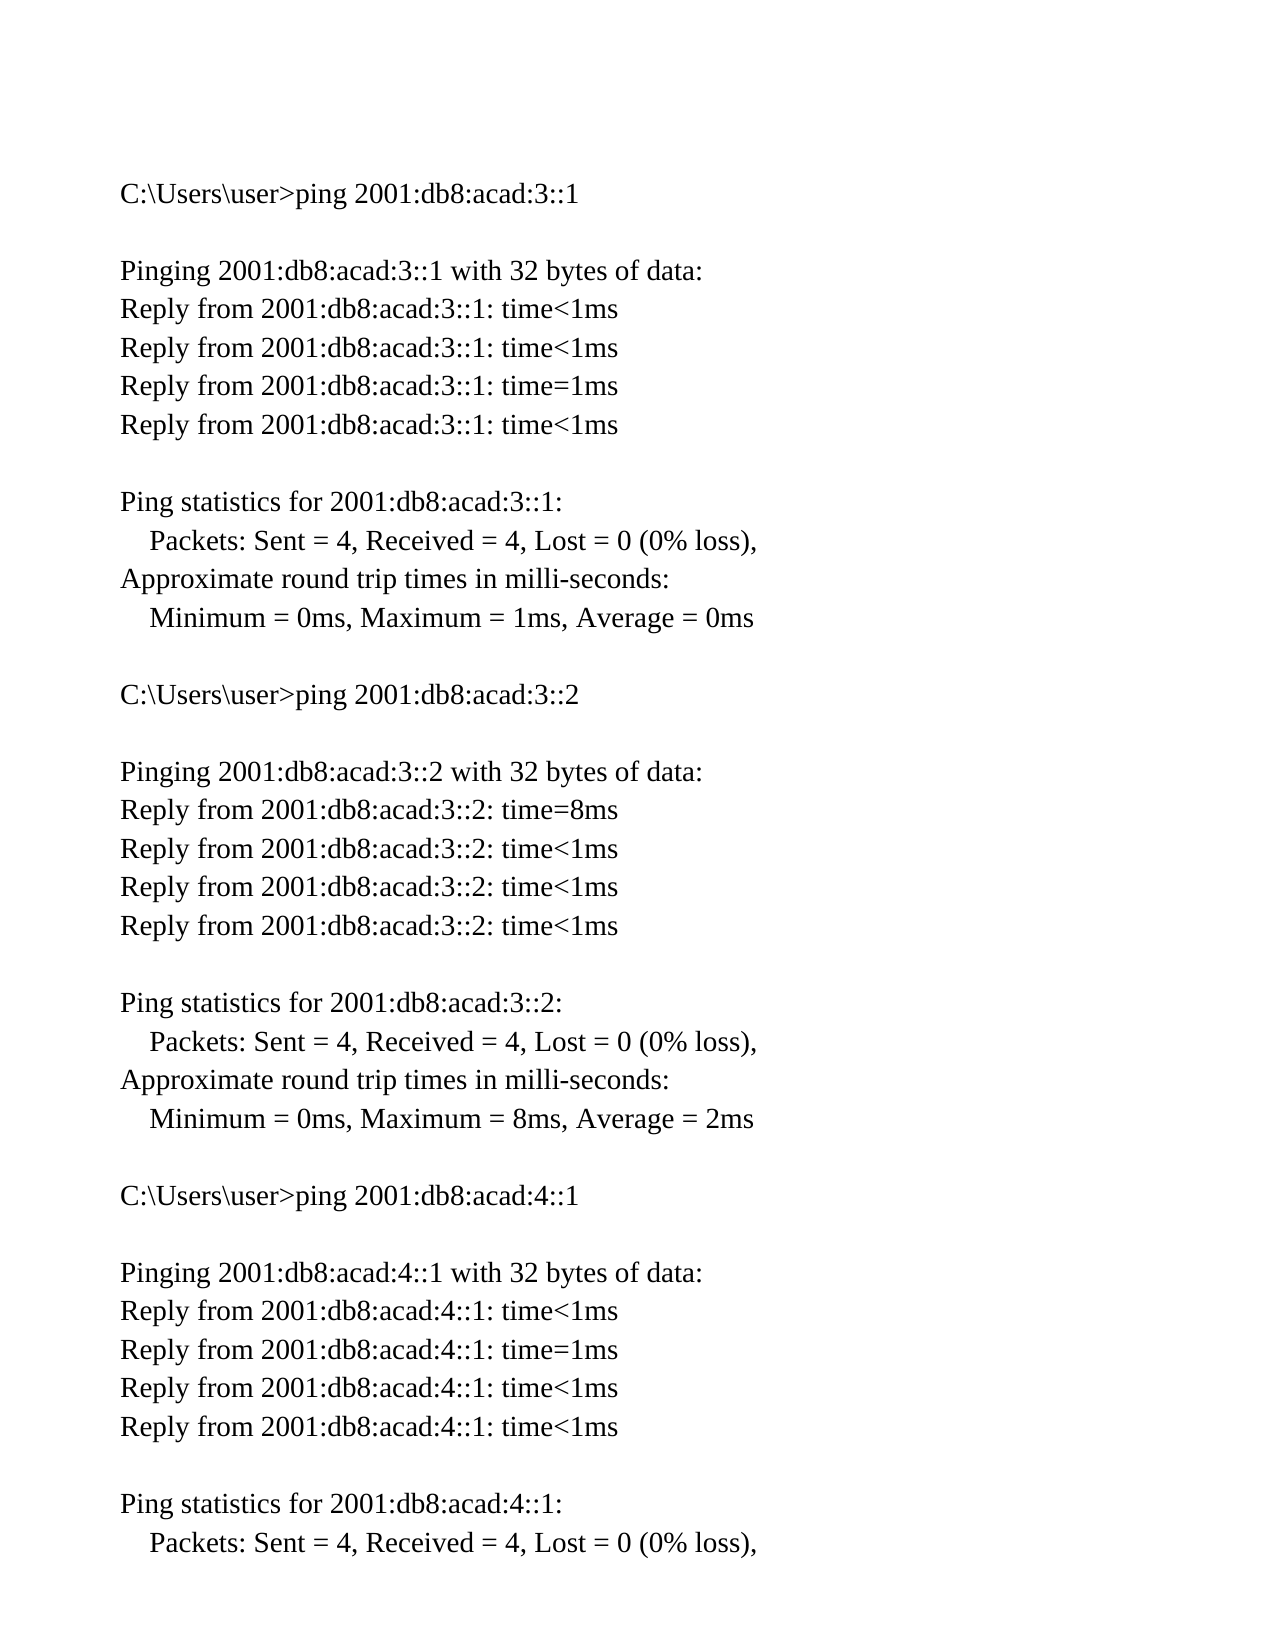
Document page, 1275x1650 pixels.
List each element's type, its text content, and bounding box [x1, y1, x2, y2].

text Reply from 2001:db8:acad:3::2: time=8ms [120, 792, 1155, 826]
text Reply from 2001:db8:acad:3::1: time<1ms [120, 291, 1155, 325]
text Approximate round trip times in milli-seconds: [120, 561, 1155, 595]
text Pinging 2001:db8:acad:4::1 with 32 bytes of data: [120, 1255, 1155, 1288]
text Ping statistics for 2001:db8:acad:3::2: [120, 985, 1155, 1019]
text Pinging 2001:db8:acad:3::1 with 32 bytes of data: [120, 253, 1155, 286]
text Reply from 2001:db8:acad:4::1: time<1ms [120, 1371, 1155, 1404]
text C:\Users\user>ping 2001:db8:acad:3::2 [120, 677, 1155, 710]
text Reply from 2001:db8:acad:3::2: time<1ms [120, 908, 1155, 942]
text Reply from 2001:db8:acad:4::1: time<1ms [120, 1409, 1155, 1443]
text Reply from 2001:db8:acad:3::1: time=1ms [120, 368, 1155, 402]
text Packets: Sent = 4, Received = 4, Lost = 0 (0% loss), [120, 1024, 1155, 1057]
text Approximate round trip times in milli-seconds: [120, 1062, 1155, 1096]
text Packets: Sent = 4, Received = 4, Lost = 0 (0% loss), [120, 523, 1155, 556]
text Ping statistics for 2001:db8:acad:4::1: [120, 1486, 1155, 1520]
text Minimum = 0ms, Maximum = 8ms, Average = 2ms [120, 1101, 1155, 1134]
text Reply from 2001:db8:acad:4::1: time<1ms [120, 1293, 1155, 1327]
text Reply from 2001:db8:acad:3::1: time<1ms [120, 330, 1155, 363]
text Pinging 2001:db8:acad:3::2 with 32 bytes of data: [120, 754, 1155, 787]
text Reply from 2001:db8:acad:3::1: time<1ms [120, 407, 1155, 441]
text Reply from 2001:db8:acad:3::2: time<1ms [120, 869, 1155, 903]
text C:\Users\user>ping 2001:db8:acad:3::1 [120, 176, 1155, 209]
text Packets: Sent = 4, Received = 4, Lost = 0 (0% loss), [120, 1525, 1155, 1558]
text Ping statistics for 2001:db8:acad:3::1: [120, 484, 1155, 518]
text Reply from 2001:db8:acad:3::2: time<1ms [120, 831, 1155, 864]
text C:\Users\user>ping 2001:db8:acad:4::1 [120, 1178, 1155, 1211]
text Reply from 2001:db8:acad:4::1: time=1ms [120, 1332, 1155, 1366]
text Minimum = 0ms, Maximum = 1ms, Average = 0ms [120, 600, 1155, 633]
